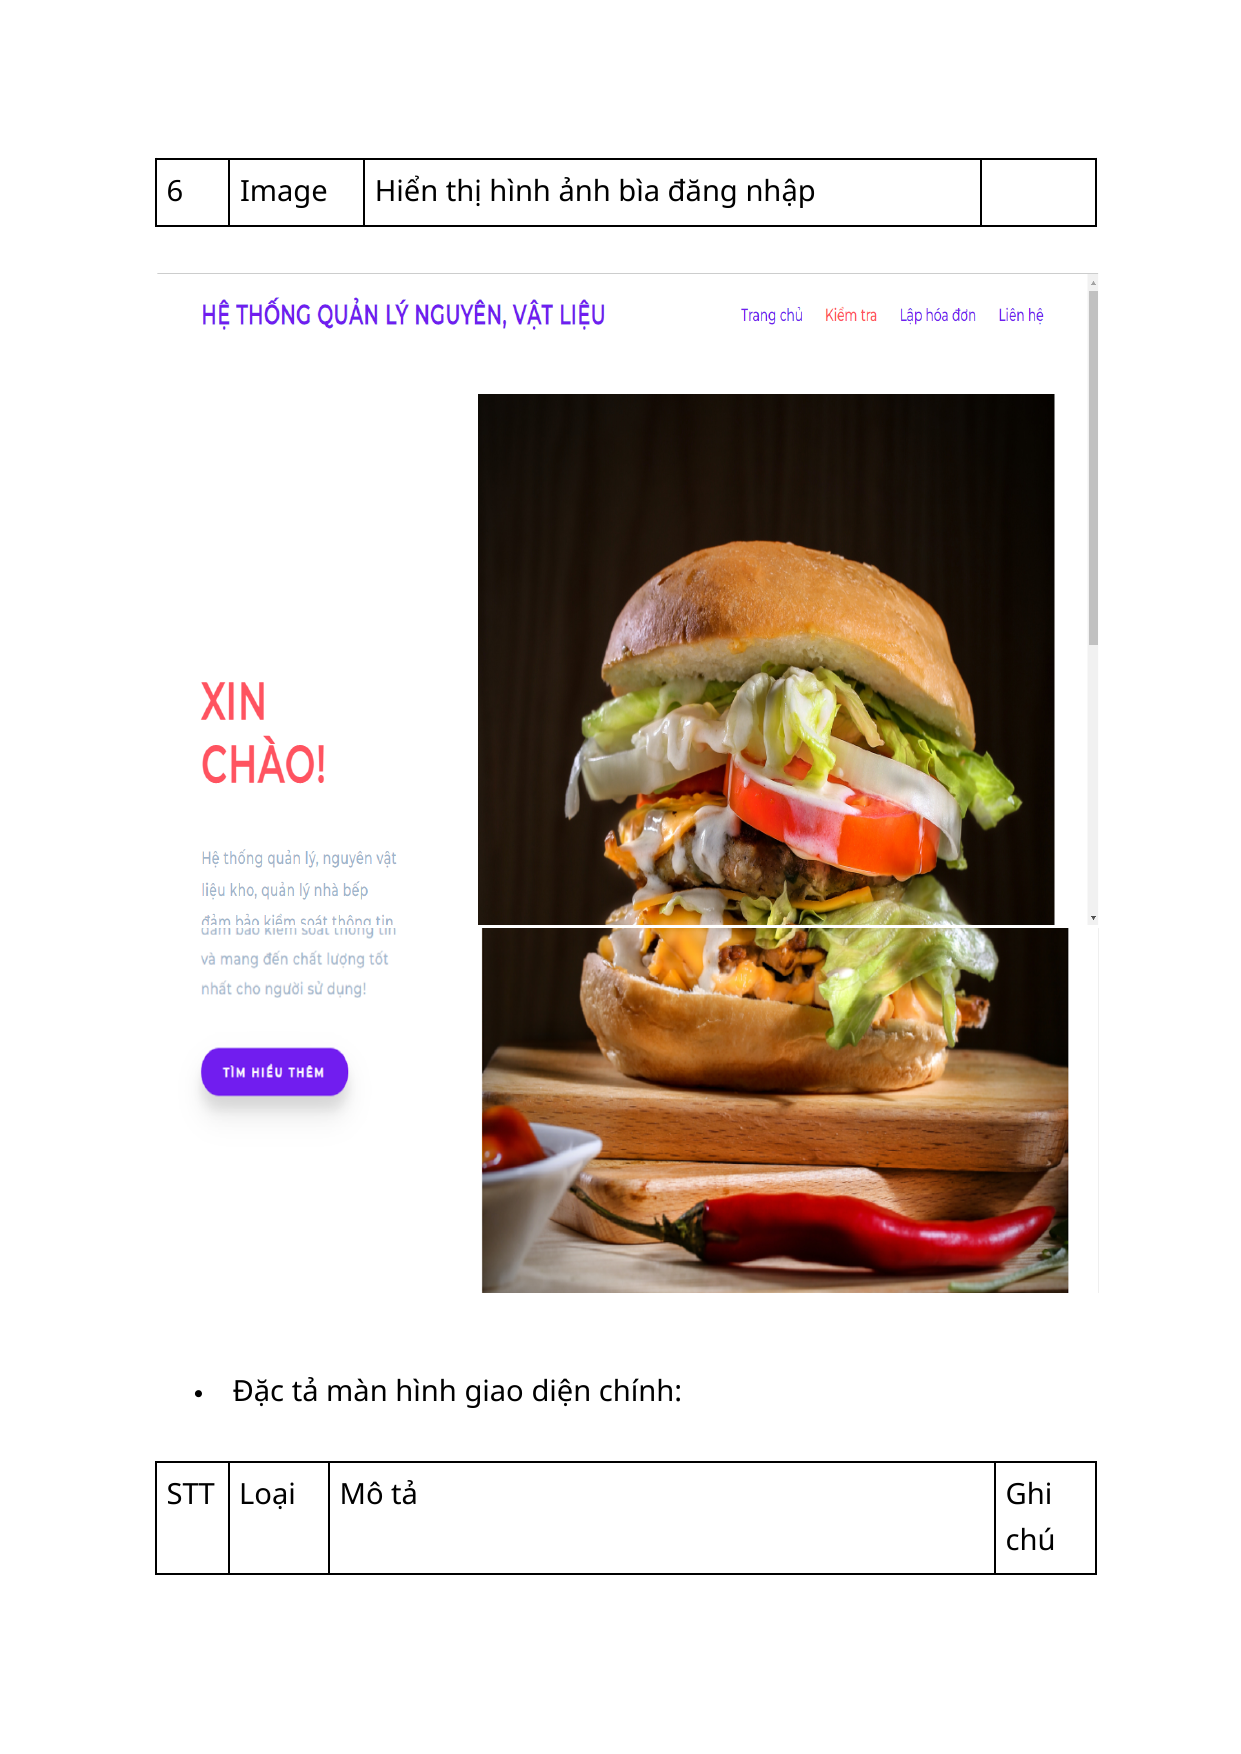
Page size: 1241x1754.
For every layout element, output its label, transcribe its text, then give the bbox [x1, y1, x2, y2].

picture [157, 928, 1099, 1293]
table_header STT [157, 1463, 228, 1573]
table_cell 6 [157, 160, 228, 225]
table_header Mô tả [330, 1463, 994, 1573]
table_header Loại [230, 1463, 328, 1573]
table_cell Image [230, 160, 363, 225]
table_cell [982, 160, 1095, 225]
picture [157, 272, 1099, 925]
list Đặc tả màn hình giao diện chính: [195, 1370, 1083, 1409]
table_header Ghi chú [996, 1463, 1095, 1573]
table_cell Hiển thị hình ảnh bìa đăng nhập [365, 160, 980, 225]
